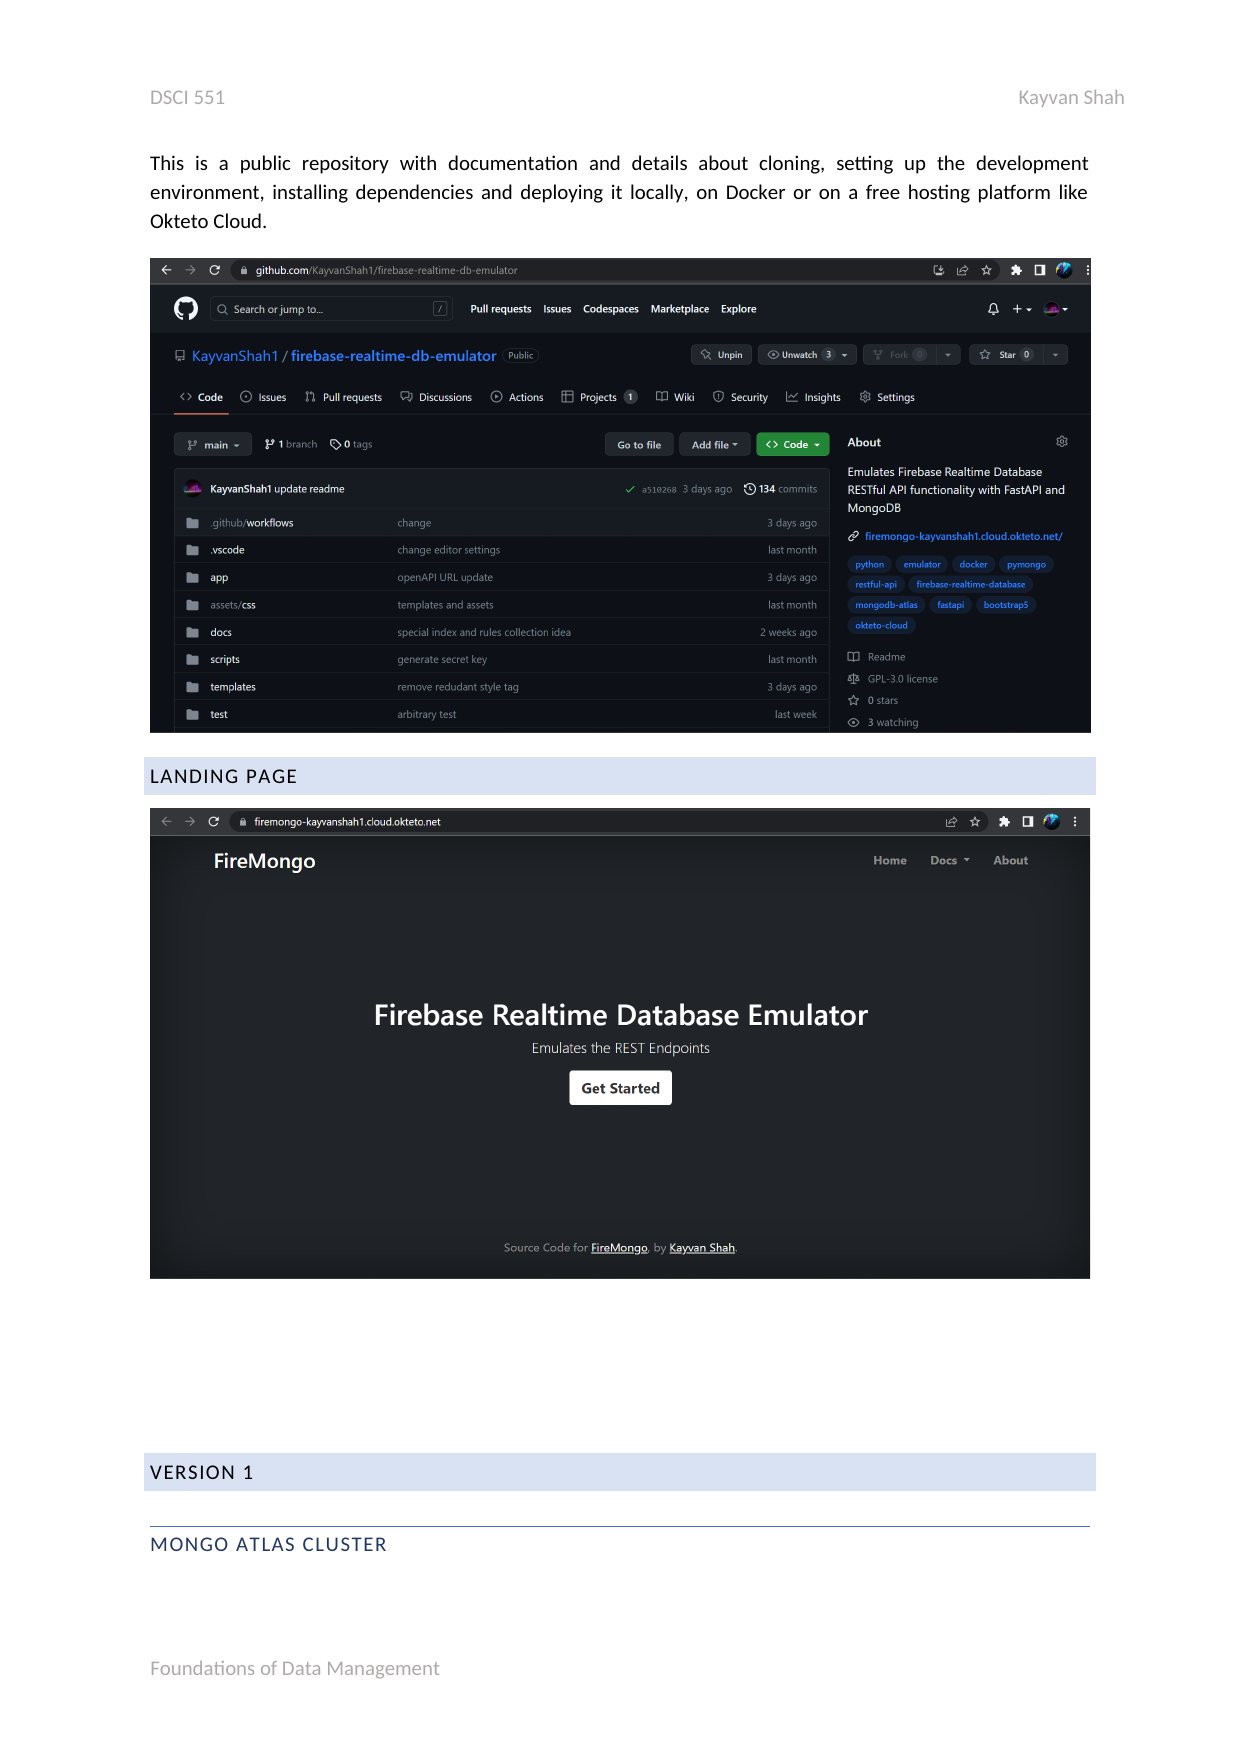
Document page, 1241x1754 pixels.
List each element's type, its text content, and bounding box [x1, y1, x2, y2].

subtitle Version 1 [150, 1459, 1090, 1484]
text This is a public repository with documentation and details about cloning, setting up the development environment, installing dependencies and deploying it locally, on Docker or on a free hosting platform like Okteto Cloud. [150, 150, 1090, 234]
picture [150, 808, 1091, 1279]
subtitle Mongo Atlas Cluster [150, 1527, 1090, 1557]
subtitle Landing Page [150, 763, 1090, 788]
picture [150, 258, 1091, 733]
